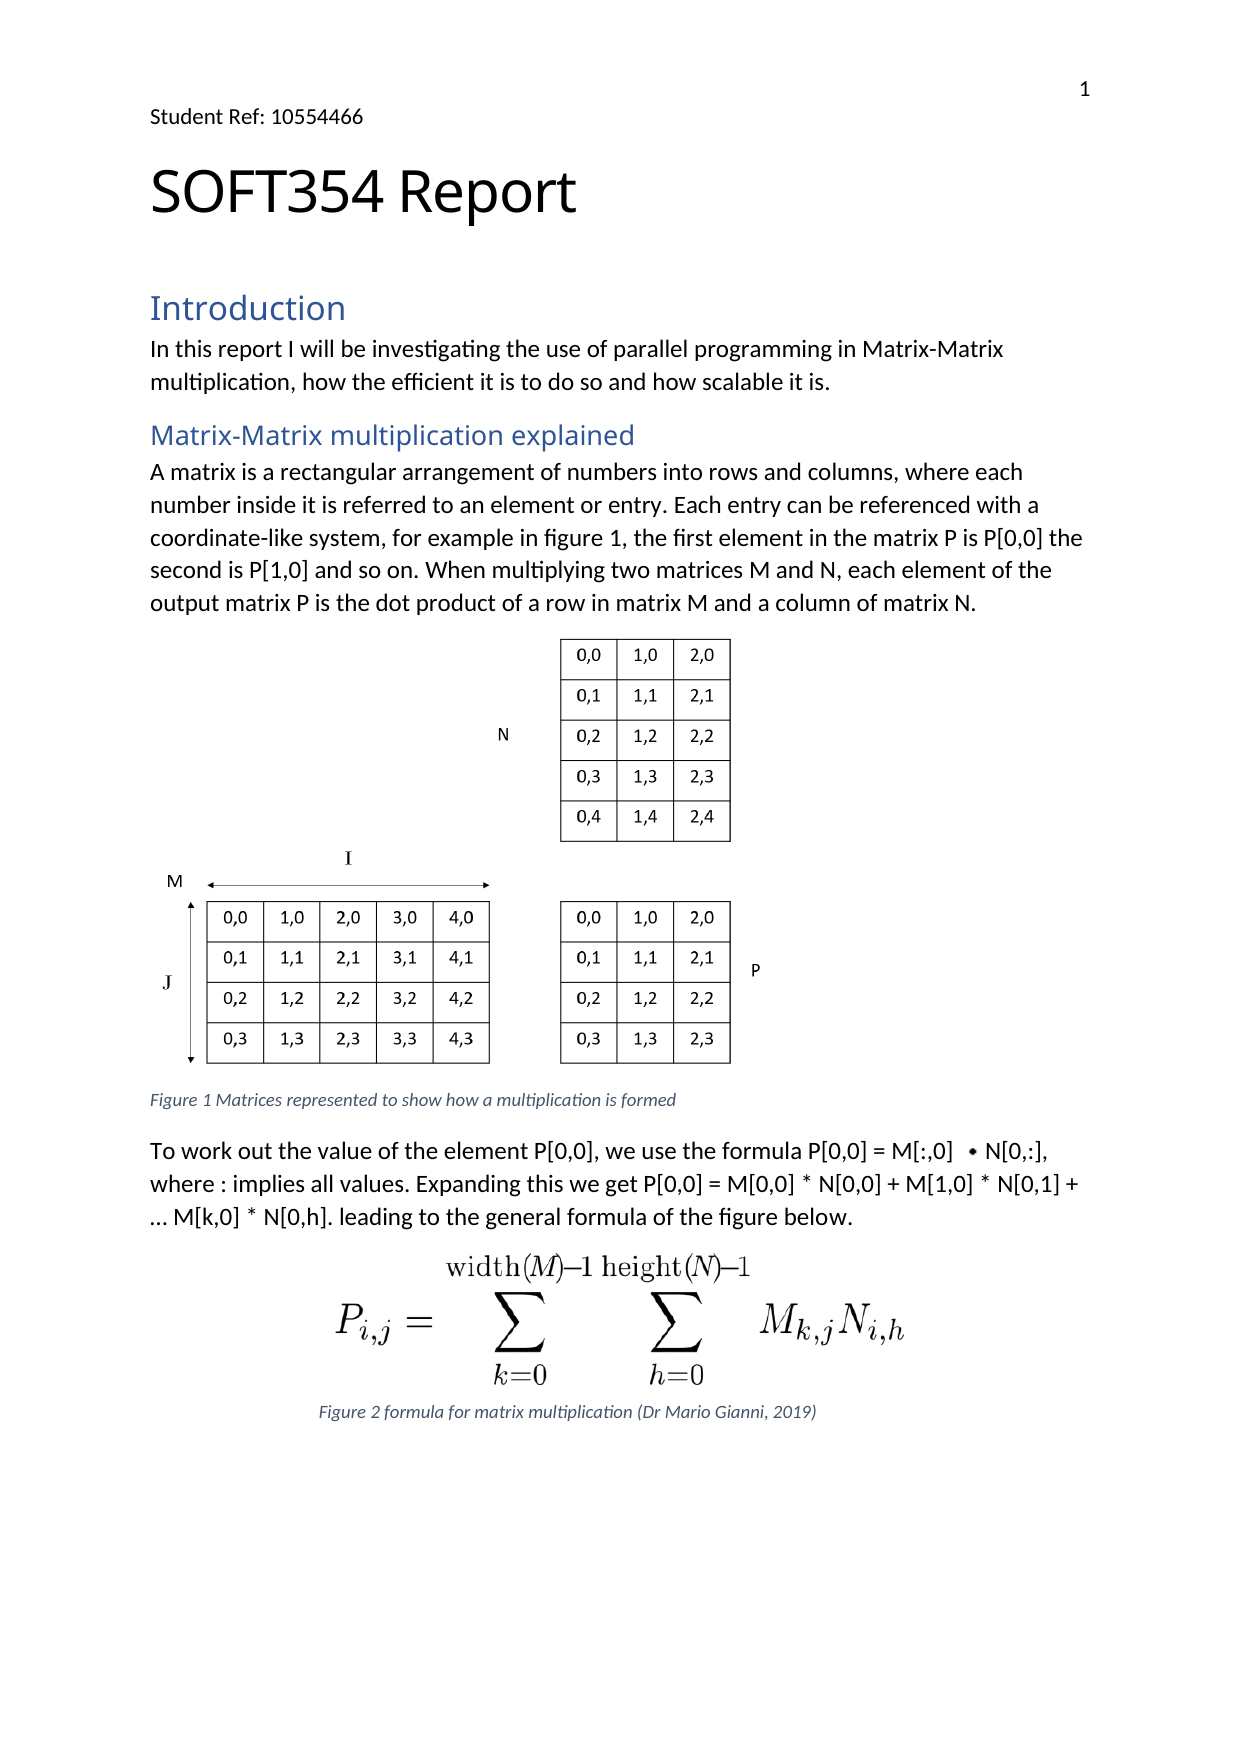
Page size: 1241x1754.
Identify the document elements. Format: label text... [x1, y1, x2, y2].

subtitle Introduction [150, 285, 1090, 330]
text Figure 1 Matrices represented to show how a multiplication is formed [150, 1088, 1090, 1111]
subtitle Matrix-Matrix multiplication explained [150, 416, 1090, 453]
picture [150, 637, 772, 1070]
picture [968, 1147, 980, 1160]
text A matrix is a rectangular arrangement of numbers into rows and columns, where each number inside it is referred to an element or entry. Each entry can be referenced with a coordinate-like system, for example in figure 1, the first element in the matrix P is P[0,0] the second is P[1,0] and so on. When multiplying two matrices M and N, each element of the output matrix P is the dot product of a row in matrix M and a column of matrix N. [150, 456, 1090, 618]
picture [318, 1252, 922, 1392]
title SOFT354 Report [150, 150, 1090, 229]
text In this report I will be investigating the use of parallel programming in Matrix-Matrix multiplication, how the efficient it is to do so and how scalable it is. [150, 334, 1090, 397]
text To work out the value of the element P[0,0], we use the formula P[0,0] = M[:,0] N[0,:], where : implies all values. Expanding this we get P[0,0] = M[0,0] * N[0,0] + M[1,0] * N[0,1] + … M[k,0] * N[0,h]. leading to the general formula of the figure below. [150, 1132, 1090, 1232]
